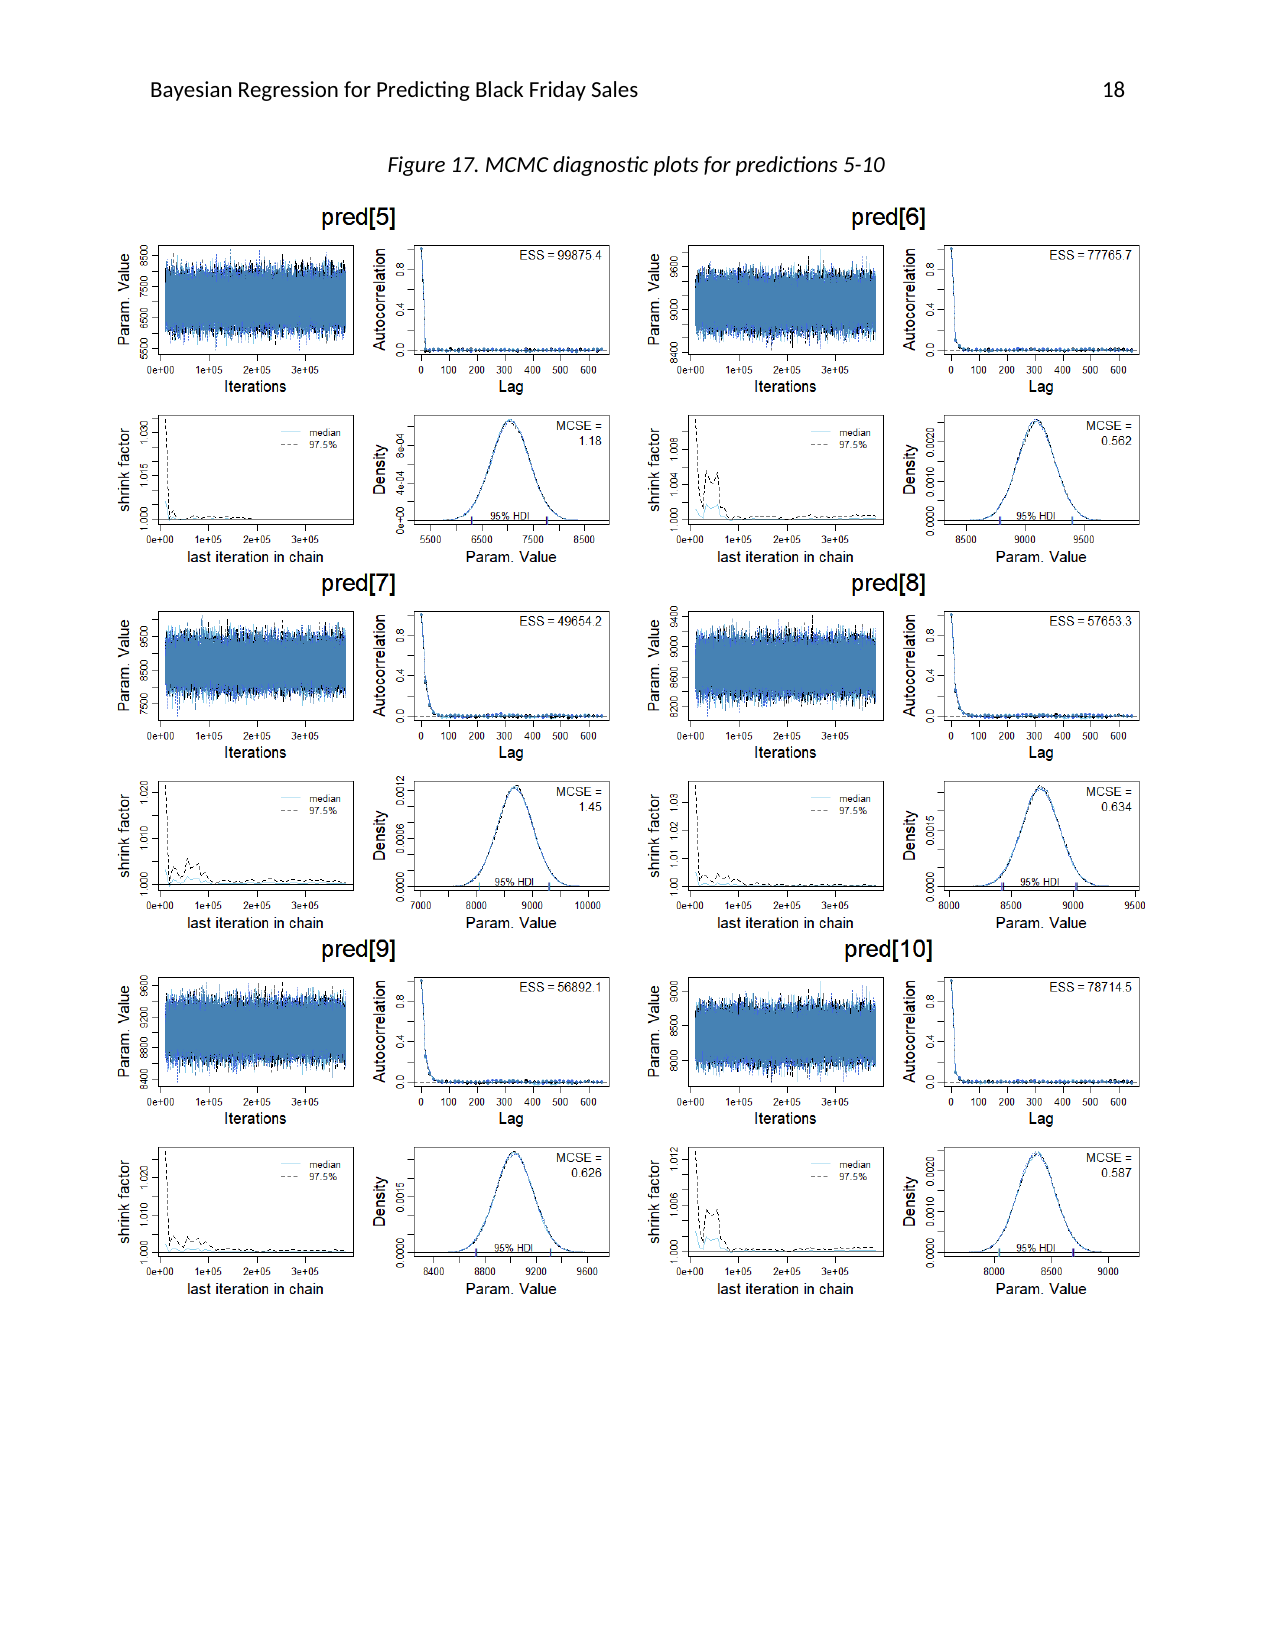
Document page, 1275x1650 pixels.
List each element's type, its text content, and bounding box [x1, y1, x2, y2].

picture [102, 201, 615, 1300]
picture [632, 201, 1146, 1300]
text Figure 17. MCMC diagnostic plots for predictions 5-10 [150, 150, 1125, 178]
